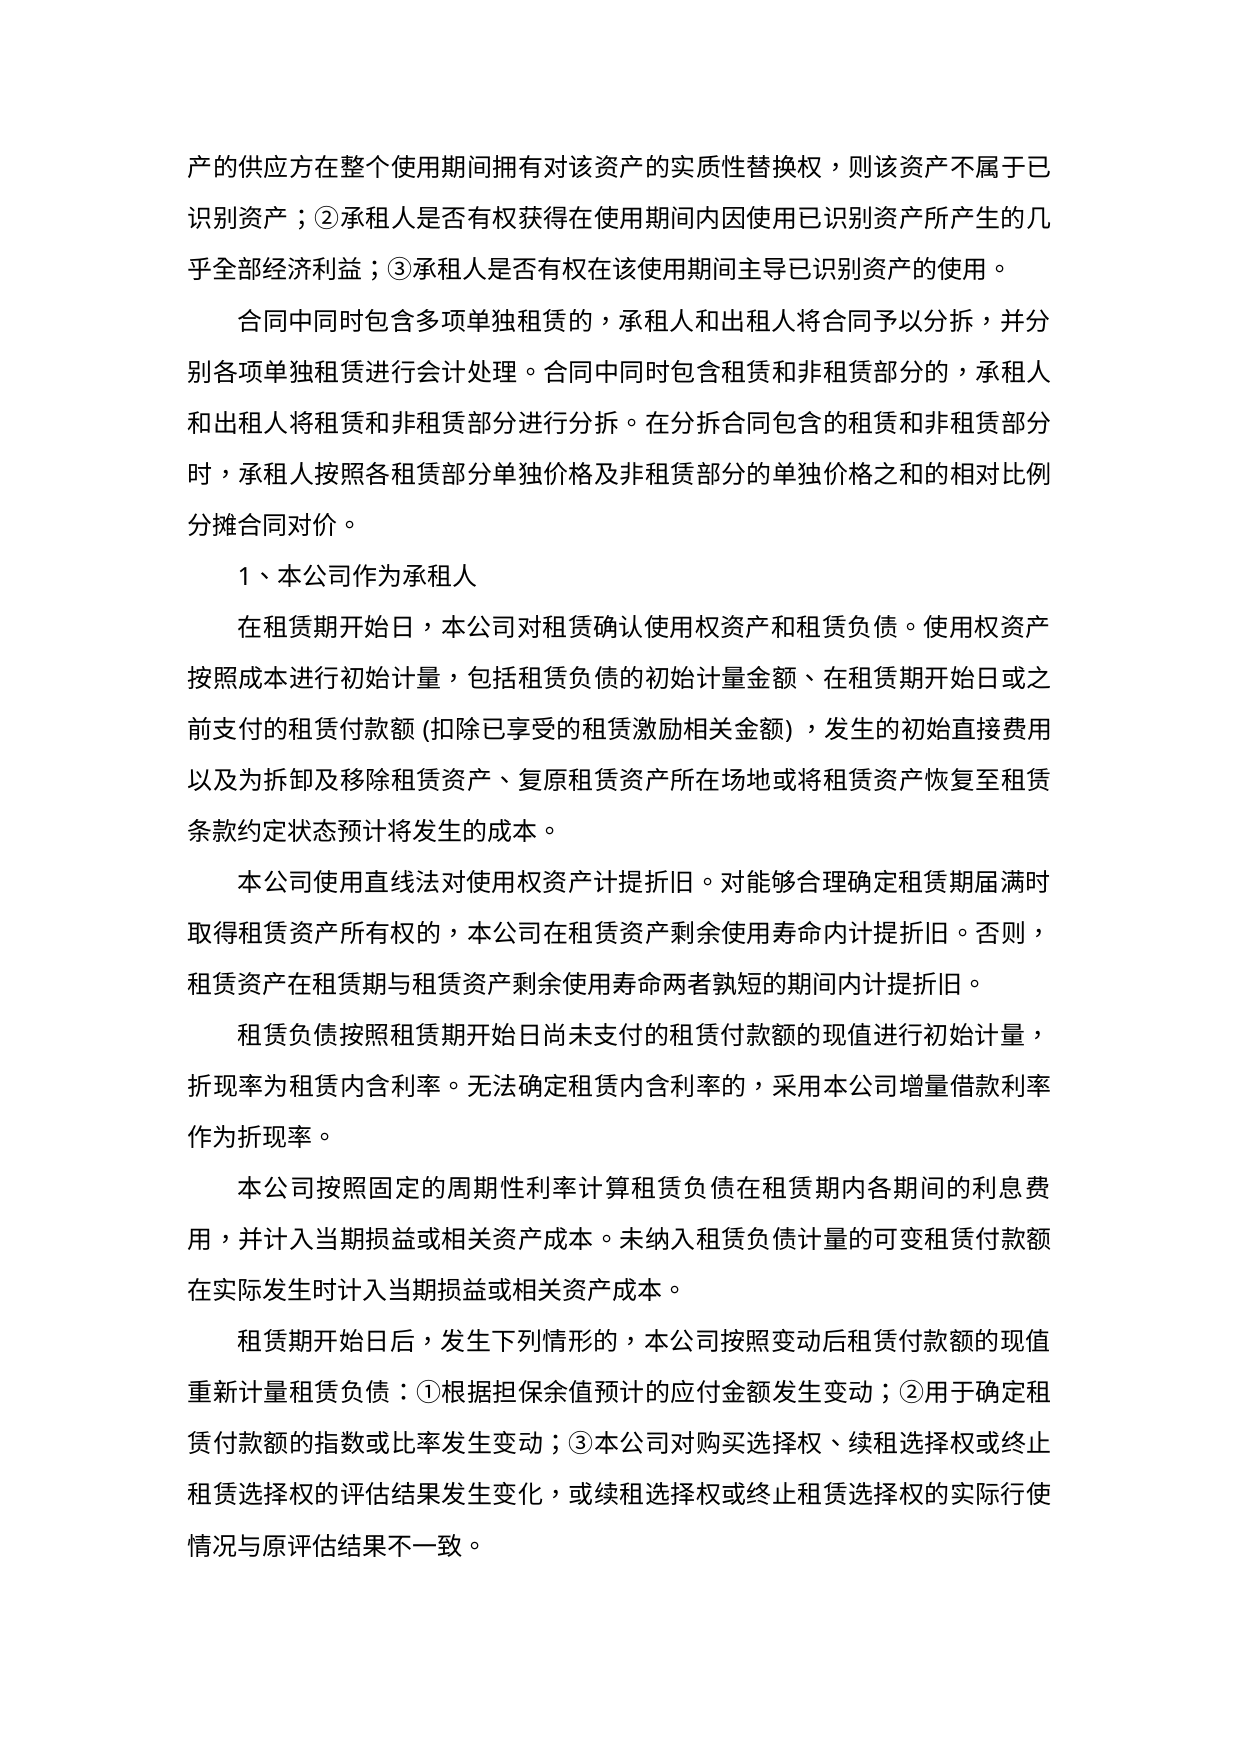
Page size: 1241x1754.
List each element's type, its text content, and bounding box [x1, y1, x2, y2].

text 本公司使用直线法对使用权资产计提折旧。对能够合理确定租赁期届满时取得租赁资产所有权的，本公司在租赁资产剩余使用寿命内计提折旧。否则，租赁资产在租赁期与租赁资产剩余使用寿命两者孰短的期间内计提折旧。 [187, 864, 1053, 1001]
text 租赁期开始日后，发生下列情形的，本公司按照变动后租赁付款额的现值重新计量租赁负债：①根据担保余值预计的应付金额发生变动；②用于确定租赁付款额的指数或比率发生变动；③本公司对购买选择权、续租选择权或终止租赁选择权的评估结果发生变化，或续租选择权或终止租赁选择权的实际行使情况与原评估结果不一致。 [187, 1324, 1053, 1562]
text 在租赁期开始日，本公司对租赁确认使用权资产和租赁负债。使用权资产按照成本进行初始计量，包括租赁负债的初始计量金额、在租赁期开始日或之前支付的租赁付款额 (扣除已享受的租赁激励相关金额) ，发生的初始直接费用以及为拆卸及移除租赁资产、复原租赁资产所在场地或将租赁资产恢复至租赁条款约定状态预计将发生的成本。 [187, 609, 1053, 848]
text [187, 150, 1053, 286]
text 租赁负债按照租赁期开始日尚未支付的租赁付款额的现值进行初始计量，折现率为租赁内含利率。无法确定租赁内含利率的，采用本公司增量借款利率作为折现率。 [187, 1018, 1053, 1154]
text 合同中同时包含多项单独租赁的，承租人和出租人将合同予以分拆，并分别各项单独租赁进行会计处理。合同中同时包含租赁和非租赁部分的，承租人和出租人将租赁和非租赁部分进行分拆。在分拆合同包含的租赁和非租赁部分时，承租人按照各租赁部分单独价格及非租赁部分的单独价格之和的相对比例分摊合同对价。 [187, 303, 1053, 541]
text 1、本公司作为承租人 [187, 558, 1053, 592]
text 本公司按照固定的周期性利率计算租赁负债在租赁期内各期间的利息费用，并计入当期损益或相关资产成本。未纳入租赁负债计量的可变租赁付款额在实际发生时计入当期损益或相关资产成本。 [187, 1171, 1053, 1307]
